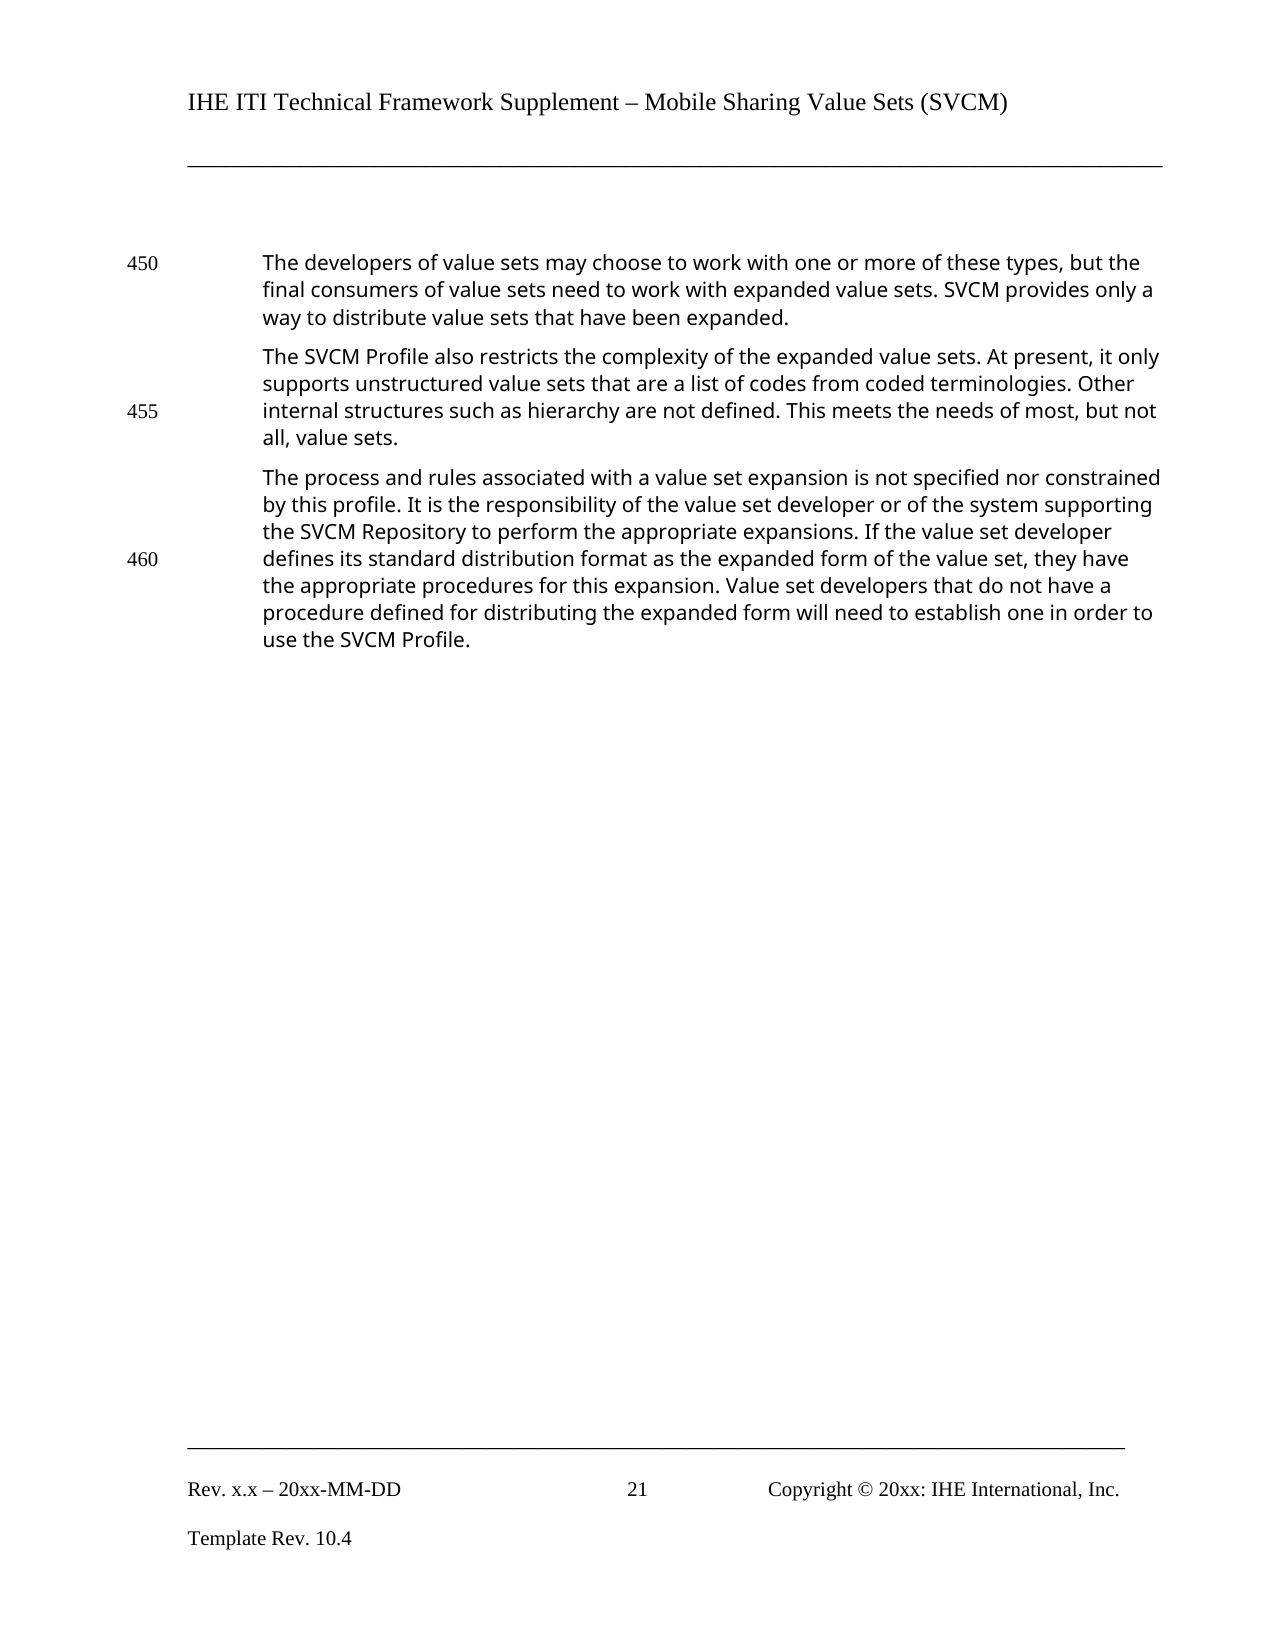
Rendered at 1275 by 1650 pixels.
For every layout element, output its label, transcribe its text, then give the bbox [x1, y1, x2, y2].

text The process and rules associated with a value set expansion is not specified nor constrained by this profile. It is the responsibility of the value set developer or of the system supporting the SVCM Repository to perform the appropriate expansions. If the value set developer defines its standard distribution format as the expanded form of the value set, they have the appropriate procedures for this expansion. Value set developers that do not have a procedure defined for distributing the expanded form will need to establish one in order to use the SVCM Profile. [262, 464, 1162, 653]
text The SVCM Profile also restricts the complexity of the expanded value sets. At present, it only supports unstructured value sets that are a list of codes from coded terminologies. Other internal structures such as hierarchy are not defined. This meets the needs of most, but not all, value sets. [262, 343, 1162, 451]
